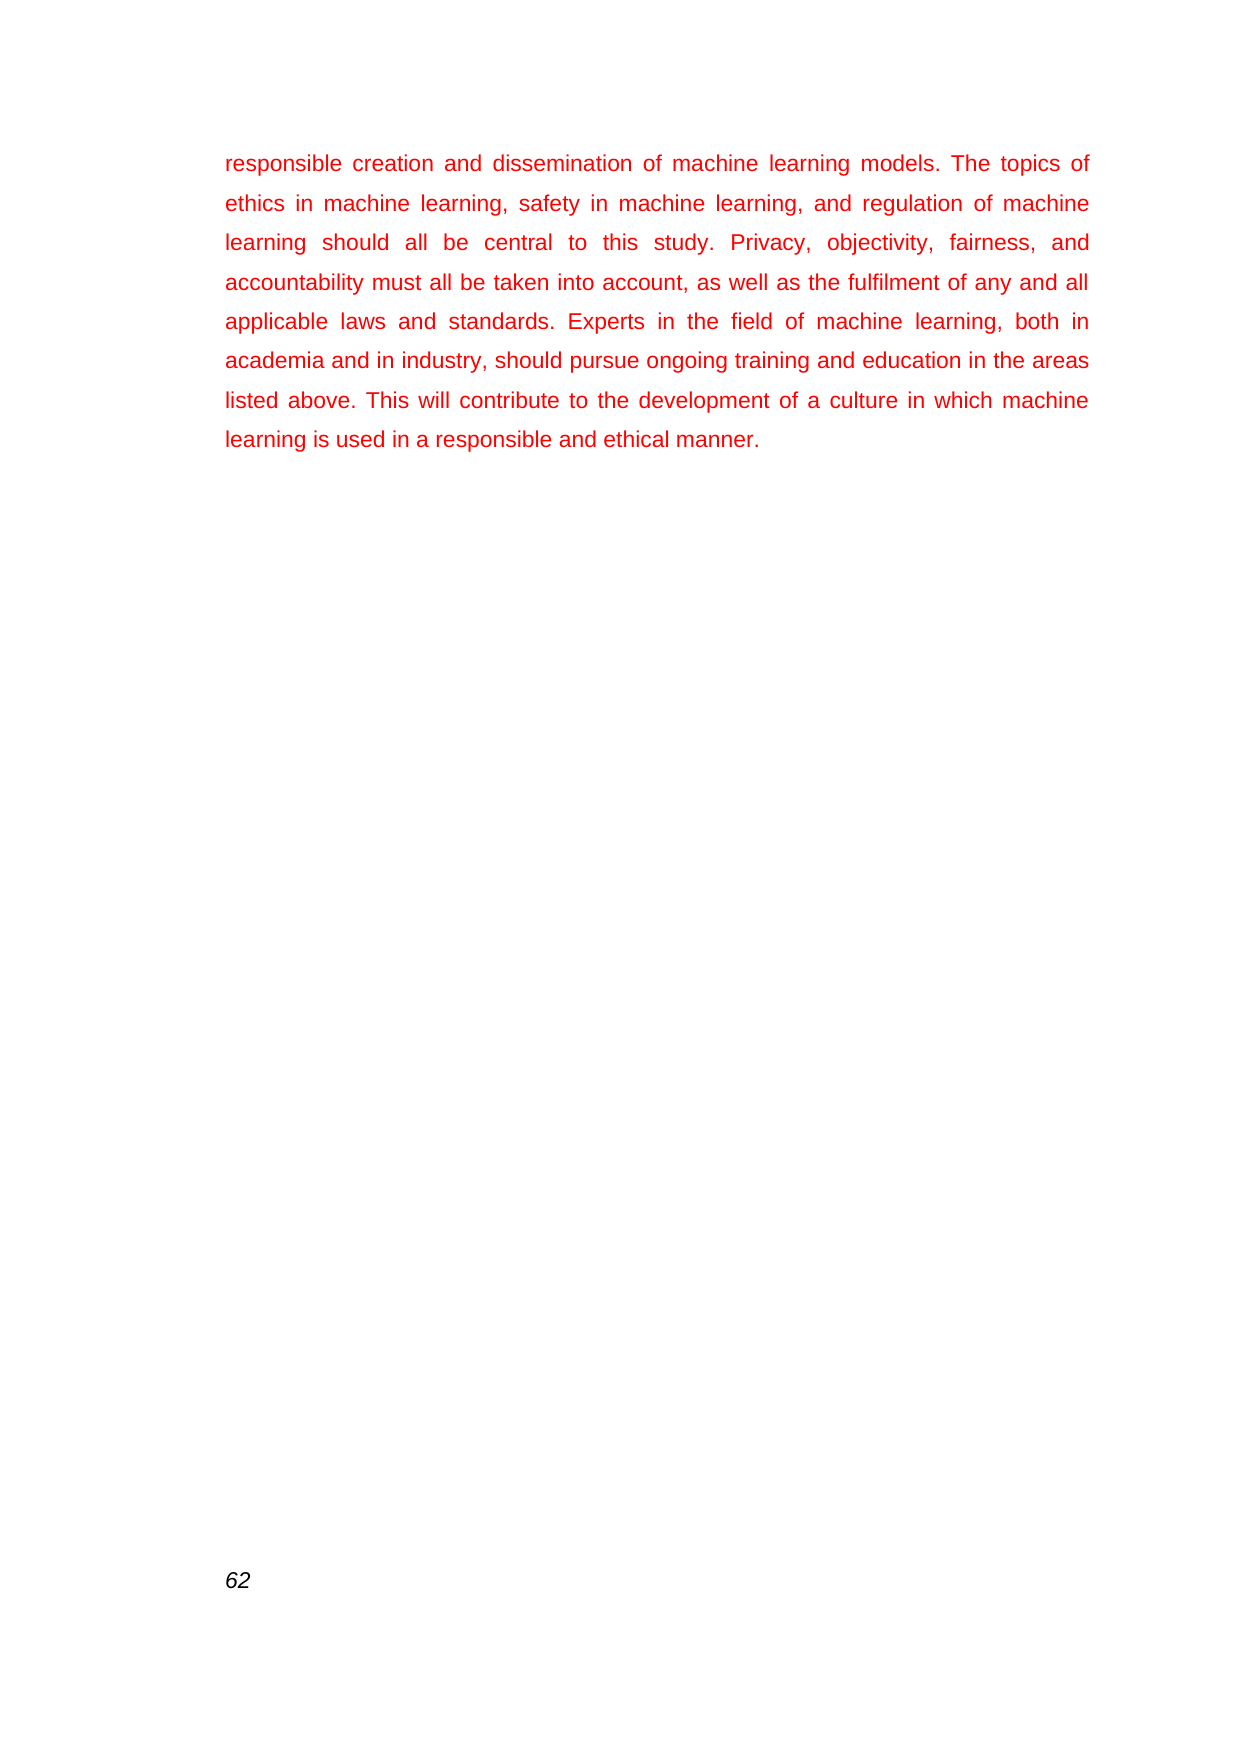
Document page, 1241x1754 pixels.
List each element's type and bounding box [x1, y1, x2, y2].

text [225, 150, 1090, 453]
